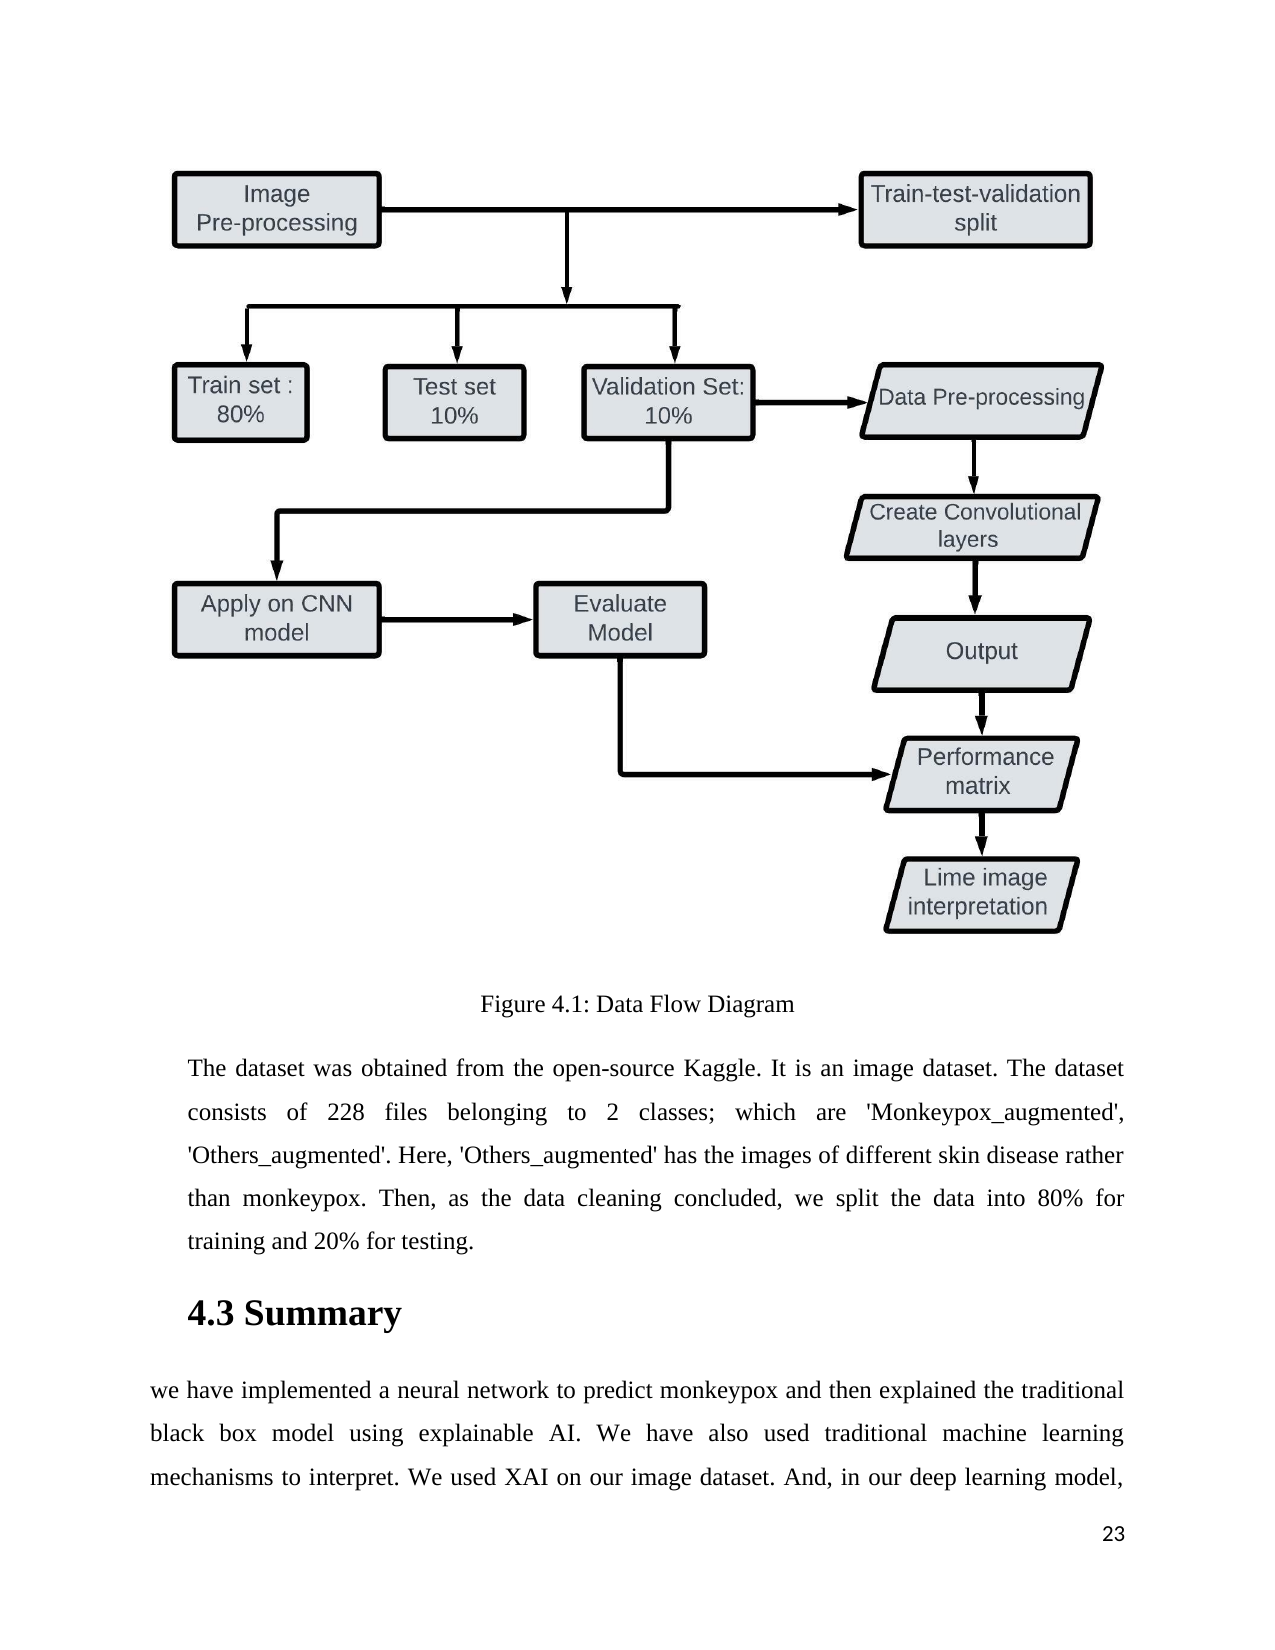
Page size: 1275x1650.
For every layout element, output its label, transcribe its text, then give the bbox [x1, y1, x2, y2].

picture [150, 150, 1125, 955]
text The dataset was obtained from the open-source Kaggle. It is an image dataset. The dataset consists of 228 files belonging to 2 classes; which are 'Monkeypox_augmented', 'Others_augmented'. Here, 'Others_augmented' has the images of different skin disease rather than monkeypox. Then, as the data cleaning concluded, we split the data into 80% for training and 20% for testing. [187, 1053, 1125, 1255]
text 4.3 Summary [187, 1290, 1125, 1333]
text Figure 4.1: Data Flow Diagram [150, 989, 1125, 1018]
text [150, 1375, 1125, 1490]
